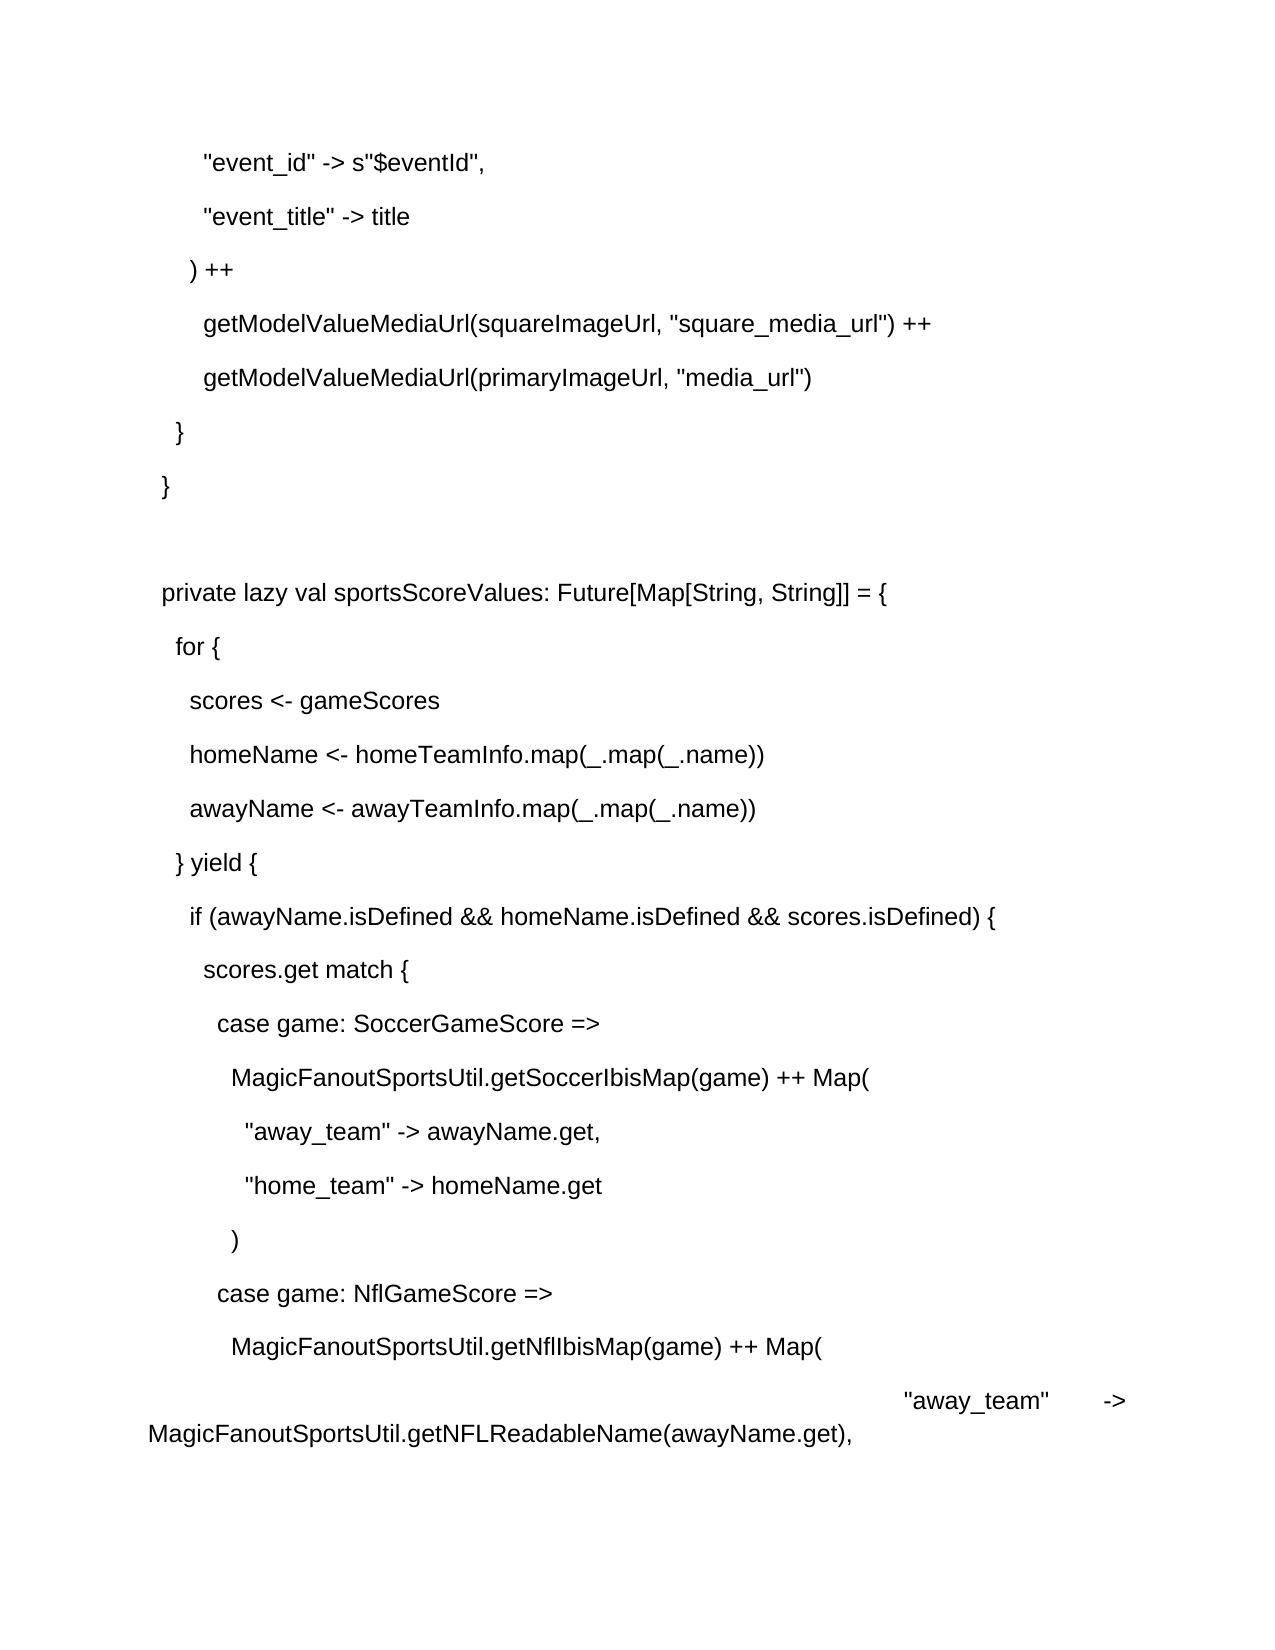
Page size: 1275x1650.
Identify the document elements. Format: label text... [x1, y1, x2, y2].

text } [148, 417, 1127, 446]
text MagicFanoutSportsUtil.getNflIbisMap(game) ++ Map( [148, 1332, 1127, 1361]
text case game: SoccerGameScore => [148, 1009, 1127, 1038]
text ) ++ [148, 255, 1127, 284]
text ) [148, 1225, 1127, 1253]
text scores <- gameScores [148, 686, 1127, 715]
text } yield { [148, 848, 1127, 876]
text for { [148, 632, 1127, 661]
text "away_team" -> awayName.get, [148, 1117, 1127, 1146]
text getModelValueMediaUrl(primaryImageUrl, "media_url") [148, 363, 1127, 392]
text scores.get match { [148, 955, 1127, 984]
text homeName <- homeTeamInfo.map(_.map(_.name)) [148, 740, 1127, 769]
text } [148, 471, 1127, 499]
text "event_title" -> title [148, 201, 1127, 230]
text MagicFanoutSportsUtil.getSoccerIbisMap(game) ++ Map( [148, 1063, 1127, 1092]
text private lazy val sportsScoreValues: Future[Map[String, String]] = { [148, 578, 1127, 607]
text getModelValueMediaUrl(squareImageUrl, "square_media_url") ++ [148, 309, 1127, 338]
text "away_team" -> MagicFanoutSportsUtil.getNFLReadableName(awayName.get), [148, 1386, 1127, 1448]
text if (awayName.isDefined && homeName.isDefined && scores.isDefined) { [148, 902, 1127, 930]
text "event_id" -> s"$eventId", [148, 148, 1127, 176]
text "home_team" -> homeName.get [148, 1171, 1127, 1199]
text awayName <- awayTeamInfo.map(_.map(_.name)) [148, 794, 1127, 823]
text case game: NflGameScore => [148, 1278, 1127, 1307]
